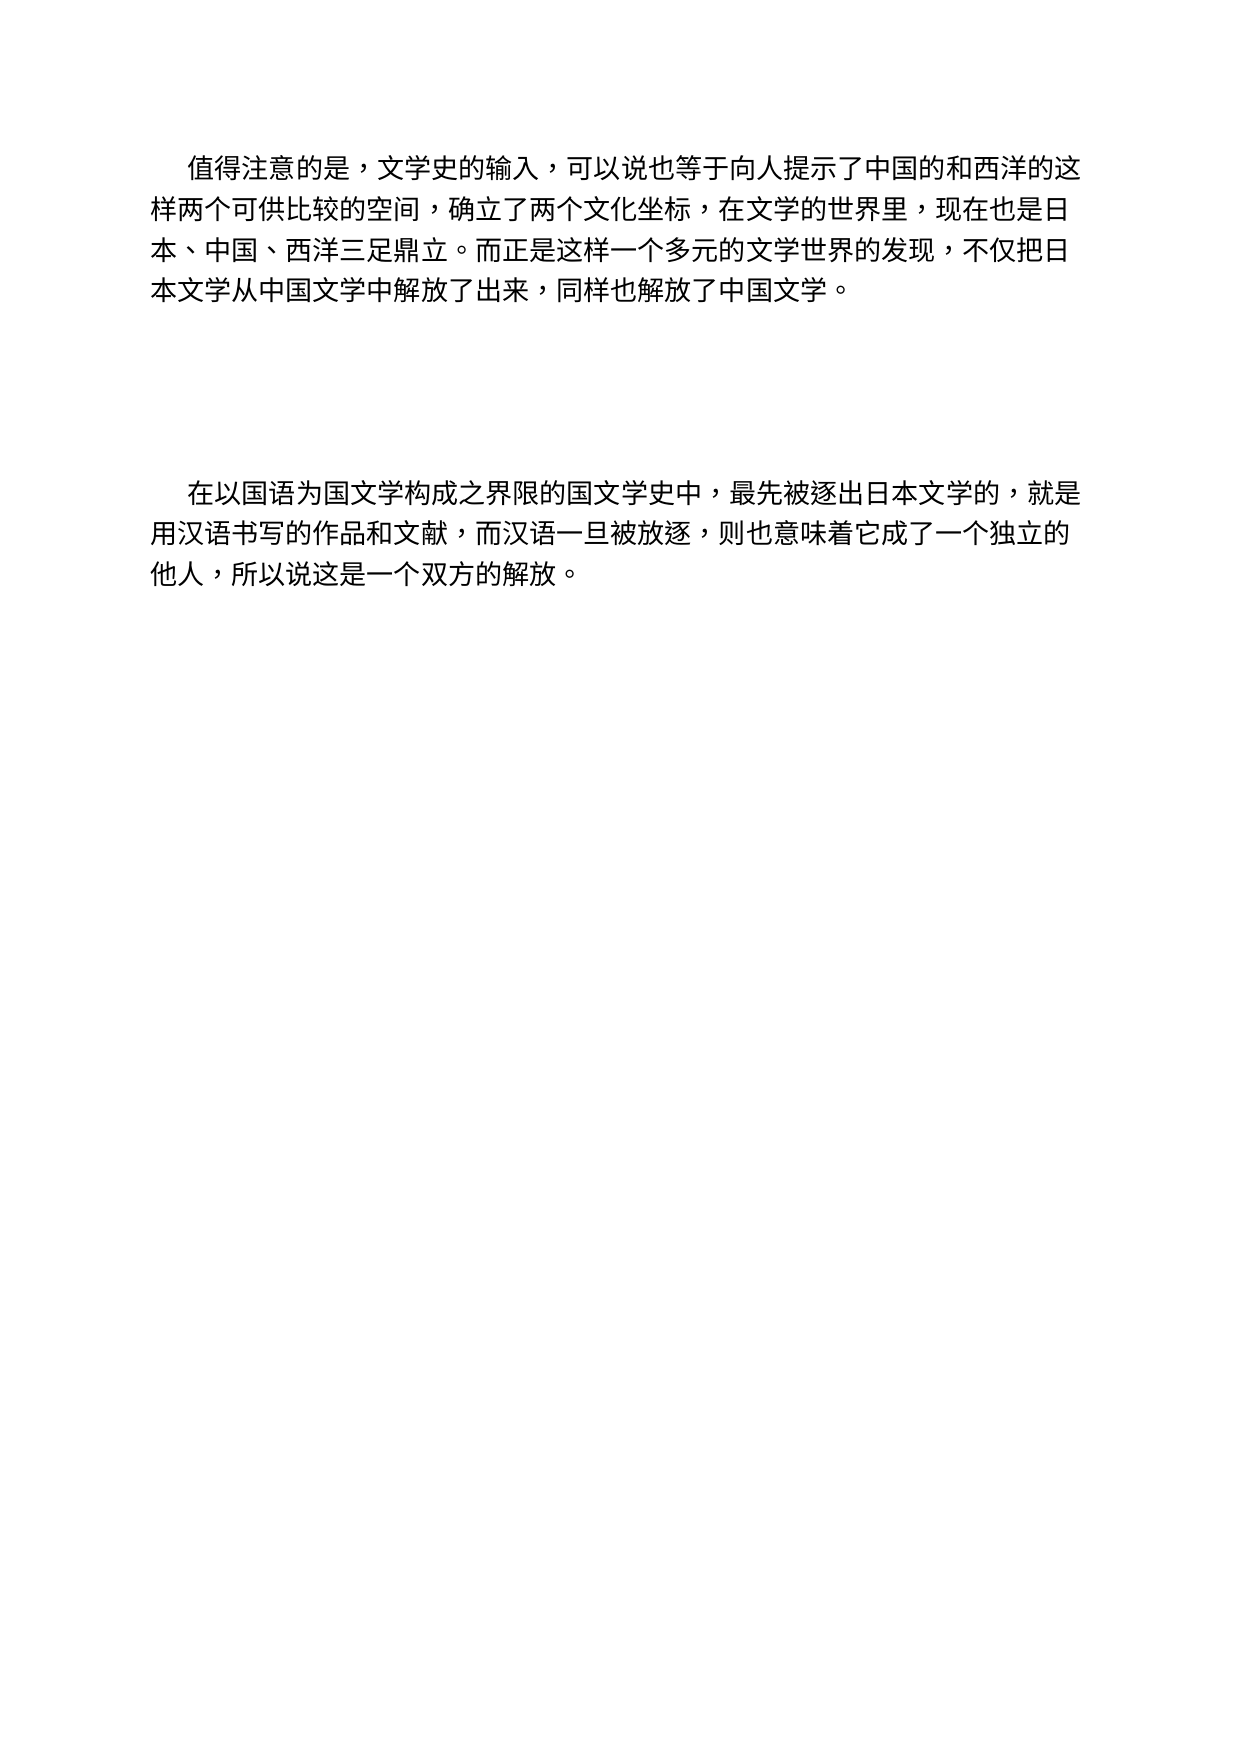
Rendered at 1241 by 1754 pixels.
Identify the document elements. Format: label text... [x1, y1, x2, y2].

text 在以国语为国文学构成之界限的国文学史中，最先被逐出日本文学的，就是用汉语书写的作品和文献，而汉语一旦被放逐，则也意味着它成了一个独立的他人，所以说这是一个双方的解放。 [150, 474, 1090, 592]
text 值得注意的是，文学史的输入，可以说也等于向人提示了中国的和西洋的这样两个可供比较的空间，确立了两个文化坐标，在文学的世界里，现在也是日本、中国、西洋三足鼎立。而正是这样一个多元的文学世界的发现，不仅把日本文学从中国文学中解放了出来，同样也解放了中国文学。 [150, 150, 1090, 308]
